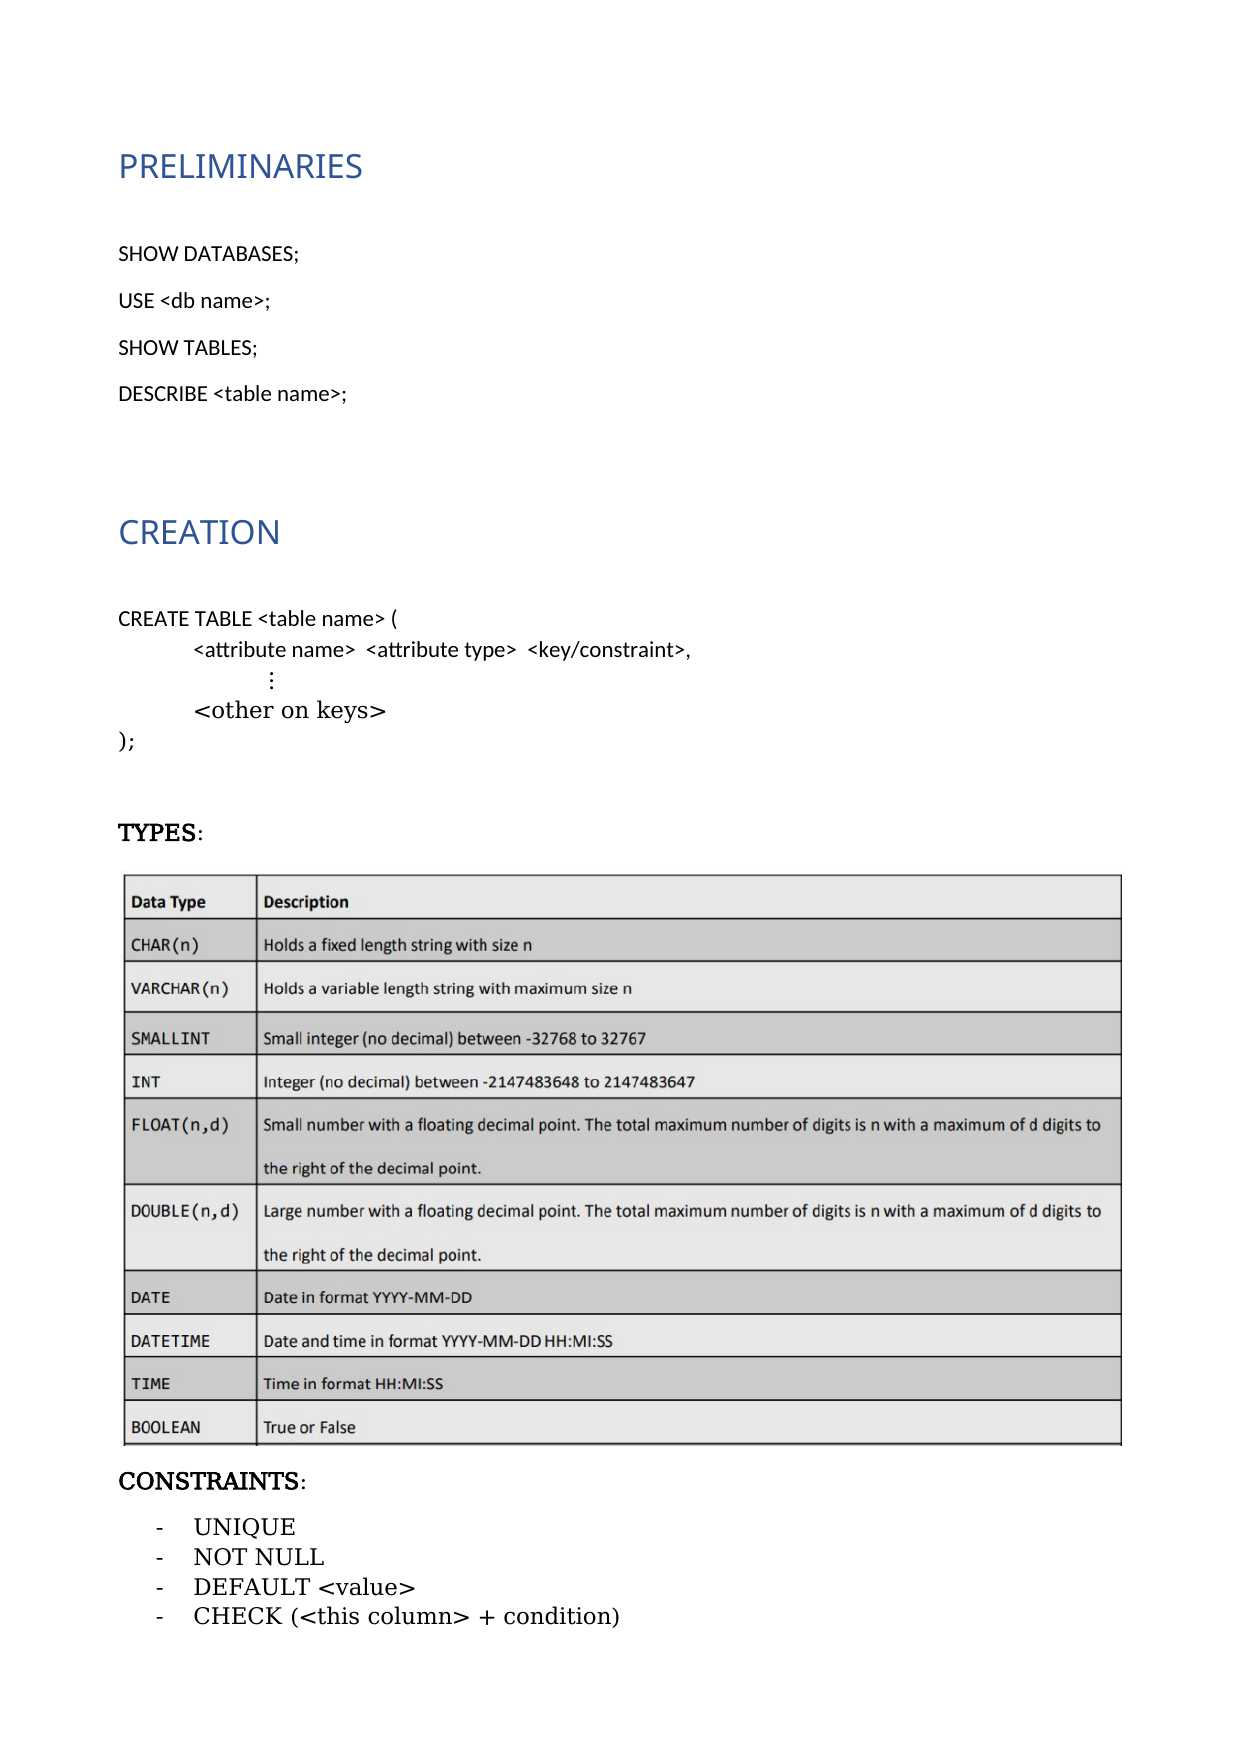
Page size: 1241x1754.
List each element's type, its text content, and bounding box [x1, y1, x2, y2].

list NOT NULL [156, 1542, 1122, 1570]
subtitle CREATION [118, 509, 1122, 554]
list CHECK (<this column> + condition) [156, 1602, 1122, 1629]
subtitle PRELIMINARIES [118, 143, 1122, 188]
list UNIQUE [156, 1513, 1122, 1540]
picture [118, 864, 1123, 1448]
text TYPES: [118, 818, 1122, 846]
text SHOW TABLES; [118, 333, 1122, 361]
text SHOW DATABASES; [118, 239, 1122, 267]
text USE <db name>; [118, 286, 1122, 314]
text CONSTRAINTS: [118, 1466, 1122, 1494]
text CREATE TABLE <table name> ( <attribute name> <attribute type> <key/constraint>, ⋮ <other on keys> ); [118, 604, 1122, 753]
text DESCRIBE <table name>; [118, 379, 1122, 408]
list DEFAULT <value> [156, 1572, 1122, 1600]
